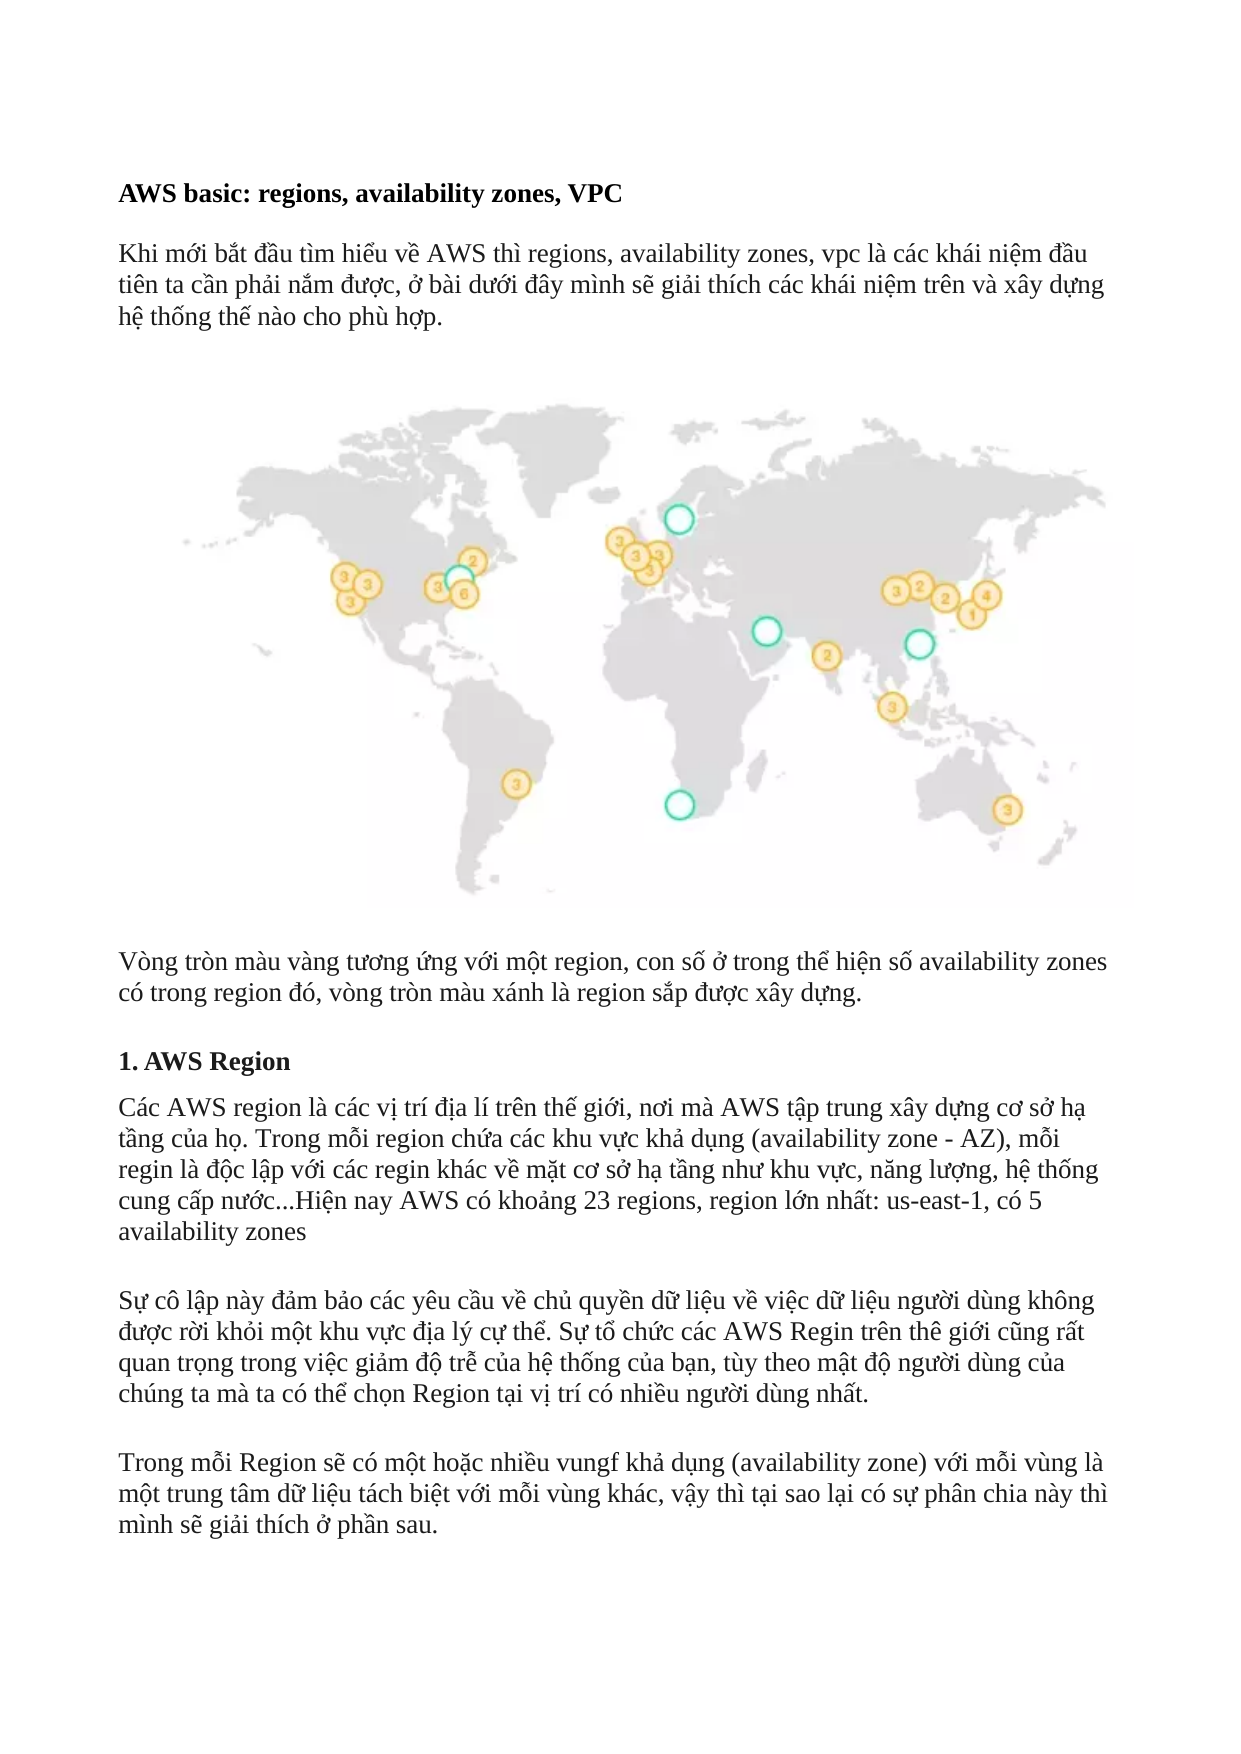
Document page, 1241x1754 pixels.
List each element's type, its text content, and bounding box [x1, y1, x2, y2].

text Các AWS region là các vị trí địa lí trên thế giới, nơi mà AWS tập trung xây dựng cơ sở hạ tầng của họ. Trong mỗi region chứa các khu vực khả dụng (availability zone - AZ), mỗi regin là độc lập với các regin khác về mặt cơ sở hạ tầng như khu vực, năng lượng, hệ thống cung cấp nước...Hiện nay AWS có khoảng 23 regions, region lớn nhất: us-east-1, có 5 availability zones [118, 1091, 1122, 1247]
text Khi mới bắt đầu tìm hiểu về AWS thì regions, availability zones, vpc là các khái niệm đầu tiên ta cần phải nắm được, ở bài dưới đây mình sẽ giải thích các khái niệm trên và xây dựng hệ thống thế nào cho phù hợp. [118, 237, 1122, 331]
text 1. AWS Region [118, 1045, 1122, 1076]
picture [118, 368, 1134, 908]
text Vòng tròn màu vàng tương ứng với một region, con số ở trong thể hiện số availability zones có trong region đó, vòng tròn màu xánh là region sắp được xây dựng. [118, 945, 1122, 1007]
text AWS basic: regions, availability zones, VPC [118, 177, 1122, 208]
text Sự cô lập này đảm bảo các yêu cầu về chủ quyền dữ liệu về việc dữ liệu người dùng không được rời khỏi một khu vực địa lý cự thể. Sự tổ chức các AWS Regin trên thê giới cũng rất quan trọng trong việc giảm độ trễ của hệ thống của bạn, tùy theo mật độ người dùng của chúng ta mà ta có thể chọn Region tại vị trí có nhiều người dùng nhất. [118, 1284, 1122, 1409]
text Trong mỗi Region sẽ có một hoặc nhiều vungf khả dụng (availability zone) với mỗi vùng là một trung tâm dữ liệu tách biệt với mỗi vùng khác, vậy thì tại sao lại có sự phân chia này thì mình sẽ giải thích ở phần sau. [118, 1446, 1122, 1540]
